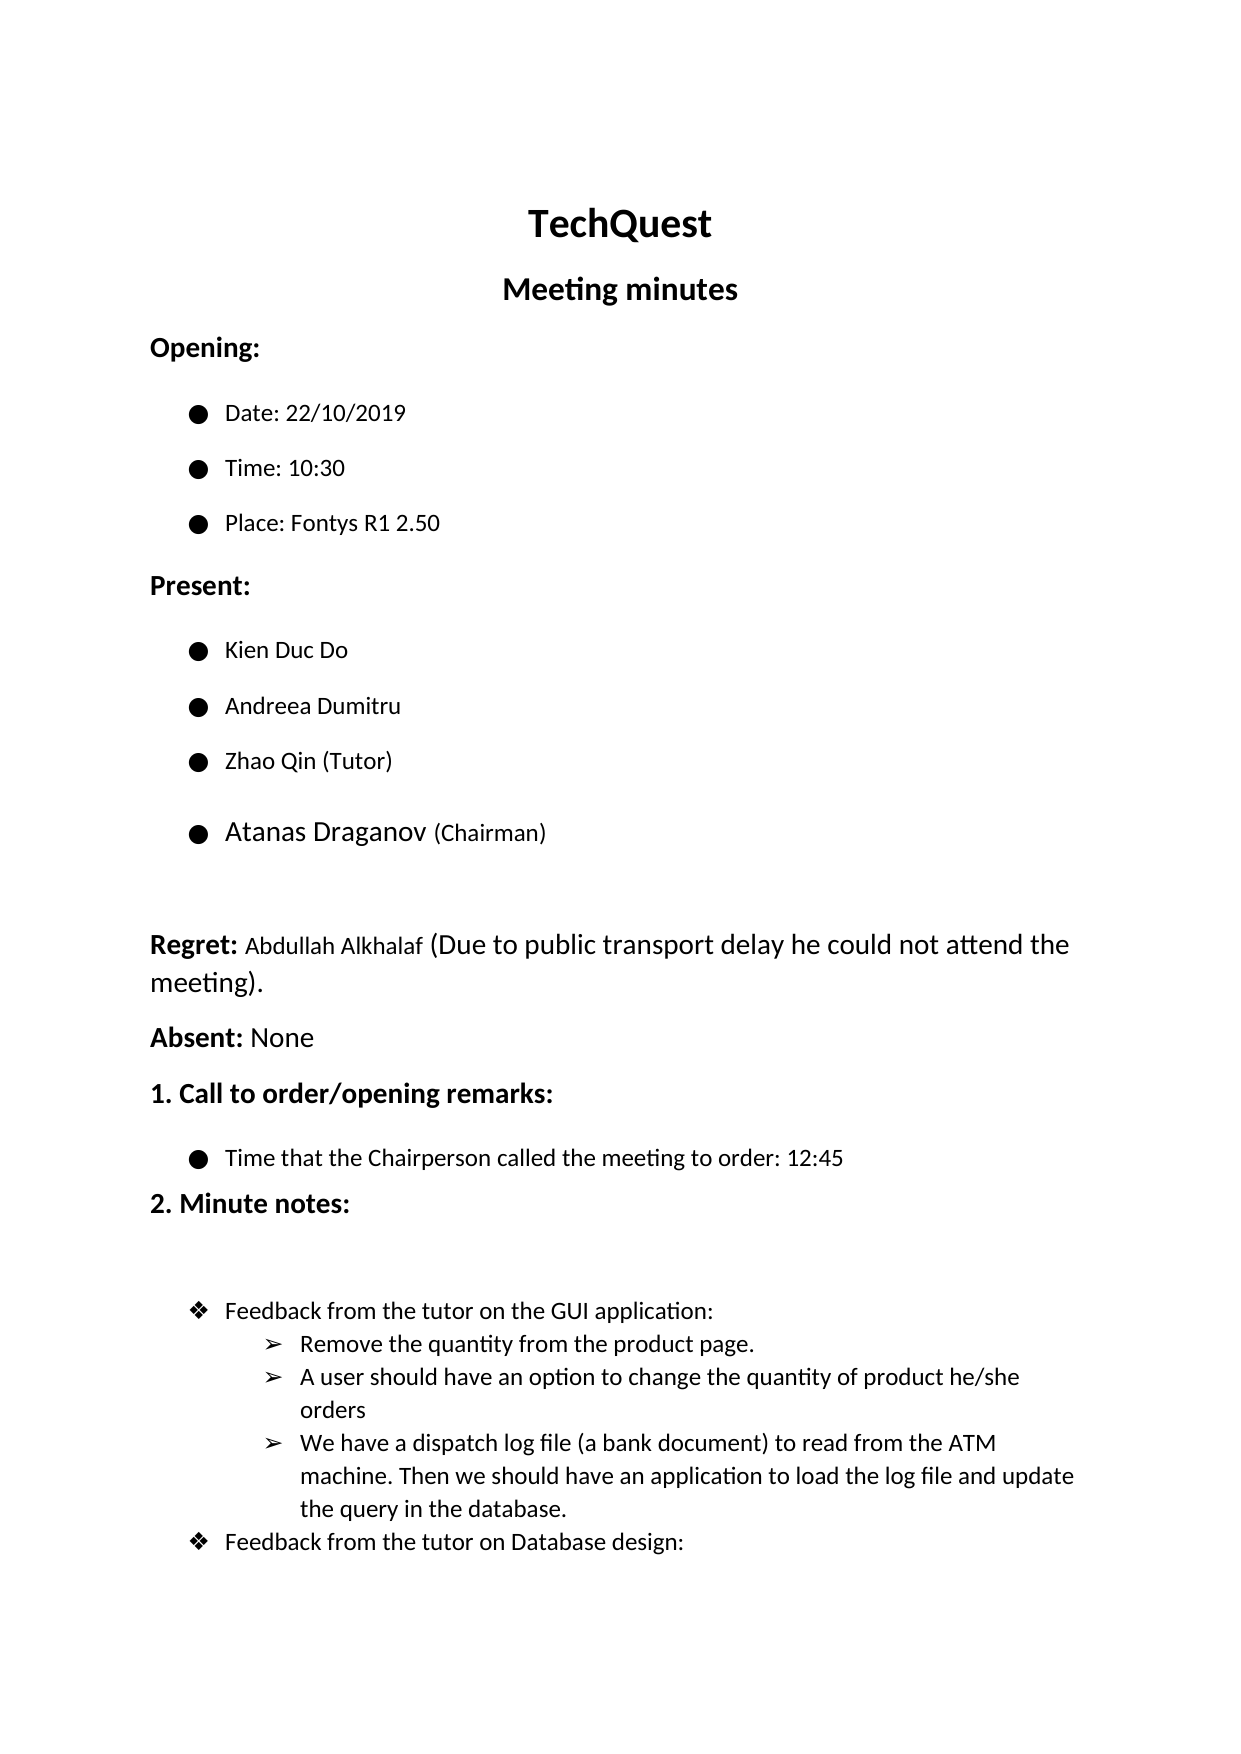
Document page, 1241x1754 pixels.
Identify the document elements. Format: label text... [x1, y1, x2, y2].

list Feedback from the tutor on the GUI application: [187, 1295, 1090, 1326]
text Absent: None [150, 1019, 1090, 1055]
text TechQuest [150, 197, 1090, 248]
list Remove the quantity from the product page. [262, 1328, 1090, 1359]
list Kien Duc Do [187, 622, 1090, 673]
text Opening: [150, 329, 1090, 365]
text Regret: Abdullah Alkhalaf (Due to public transport delay he could not attend the meeting). [150, 926, 1090, 1000]
text 2. Minute notes: [150, 1185, 1090, 1221]
list Andreea Dumitru [187, 677, 1090, 728]
list Zhao Qin (Tutor) [187, 732, 1090, 784]
text Meeting minutes [150, 268, 1090, 309]
text Present: [150, 567, 1090, 602]
list Date: 22/10/2019 [187, 384, 1090, 435]
list Time: 10:30 [187, 439, 1090, 491]
list Place: Fontys R1 2.50 [187, 495, 1090, 546]
list Feedback from the tutor on Database design: [187, 1526, 1090, 1556]
list A user should have an option to change the quantity of product he/she orders [262, 1361, 1090, 1424]
list We have a dispatch log file (a bank document) to read from the ATM machine. Then we should have an application to load the log file and update the query in the database. [262, 1427, 1090, 1523]
text 1. Call to order/opening remarks: [150, 1075, 1090, 1110]
list Time that the Chairperson called the meeting to order: 12:45 [187, 1130, 1090, 1181]
list Atanas Draganov (Chairman) [187, 804, 1090, 856]
